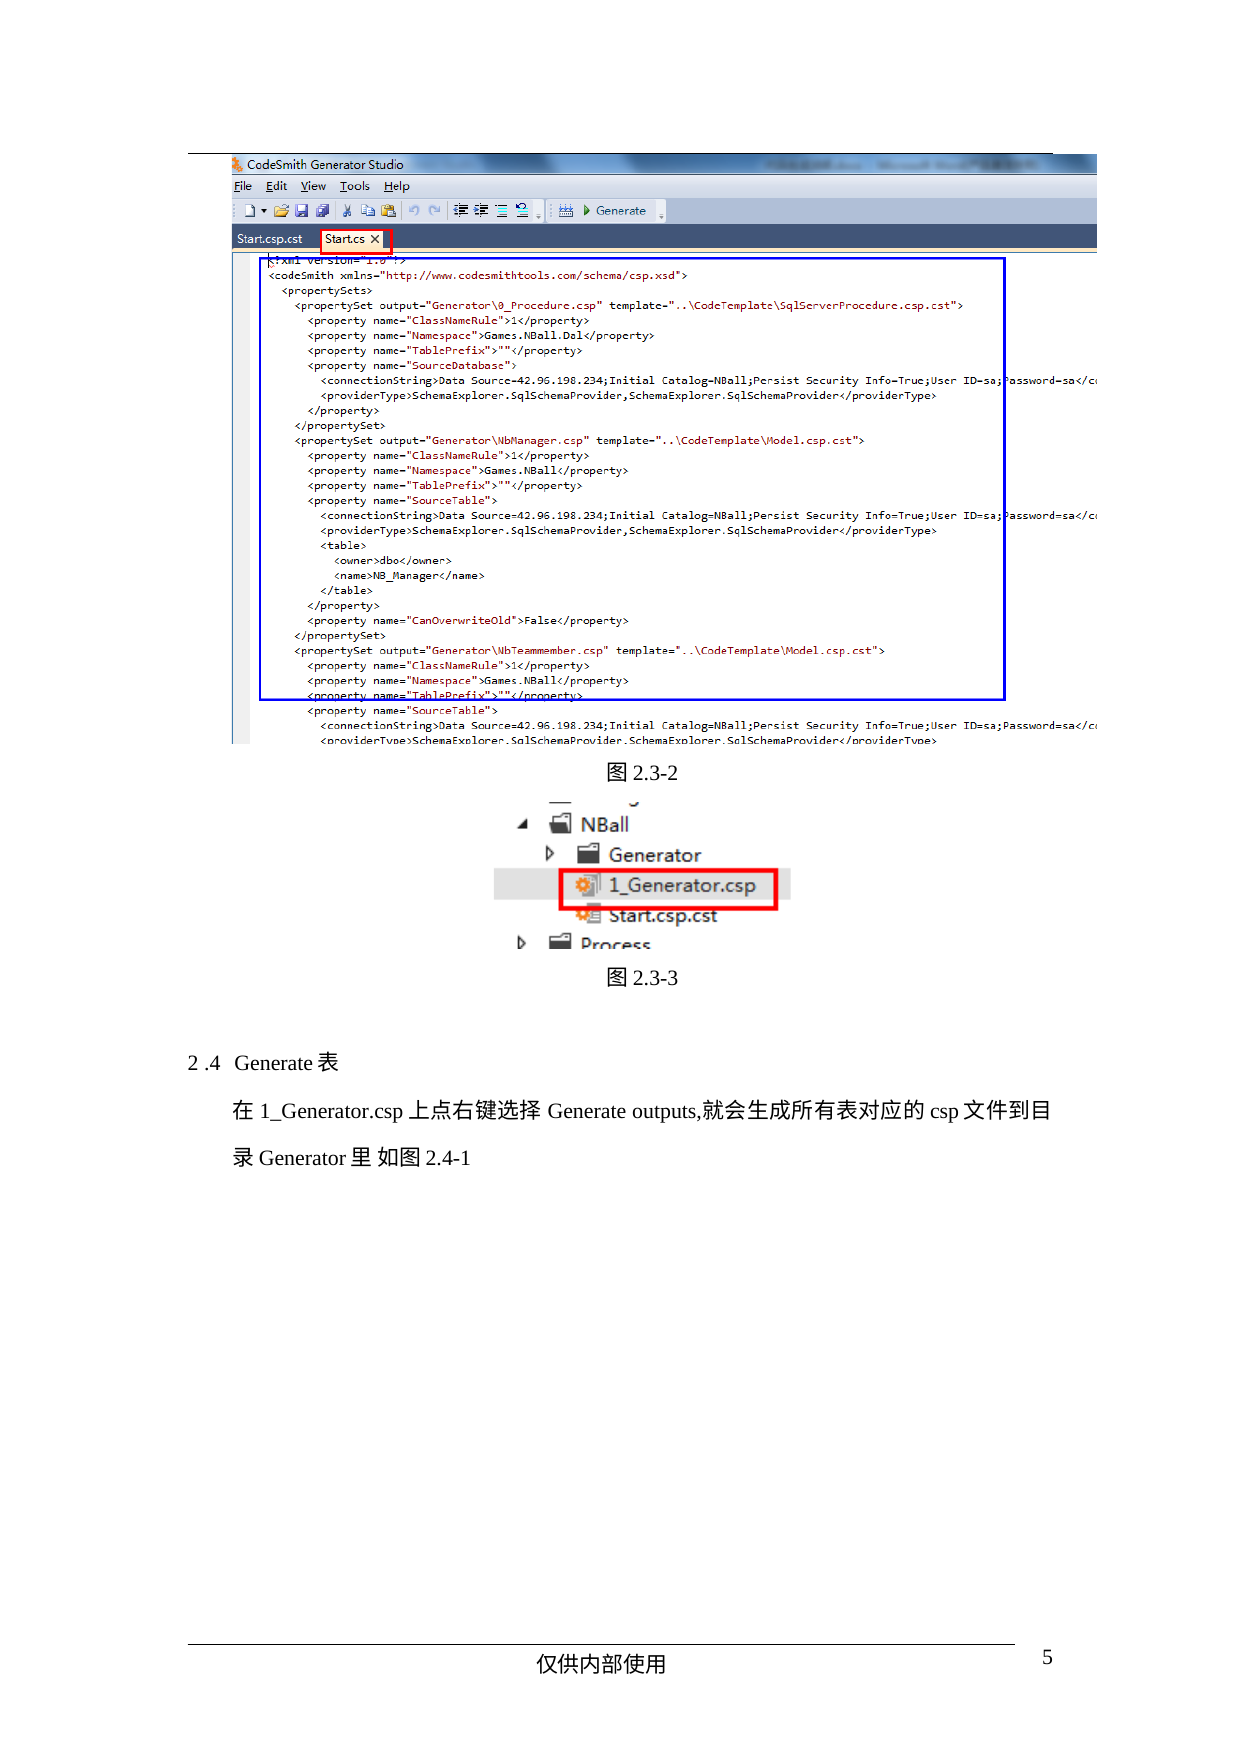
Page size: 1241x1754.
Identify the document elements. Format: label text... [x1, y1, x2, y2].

picture [231, 154, 1097, 744]
text 图2.3-2 [232, 755, 1053, 787]
picture [493, 802, 791, 949]
subtitle Generate表 [187, 1045, 1053, 1077]
text 在 1_Generator.csp上点右键选择 Generate outputs,就会生成所有表对应的csp文件到目录 Generator里 如图2.4-1 [232, 1093, 1053, 1172]
text 图2.3-3 [232, 960, 1053, 992]
